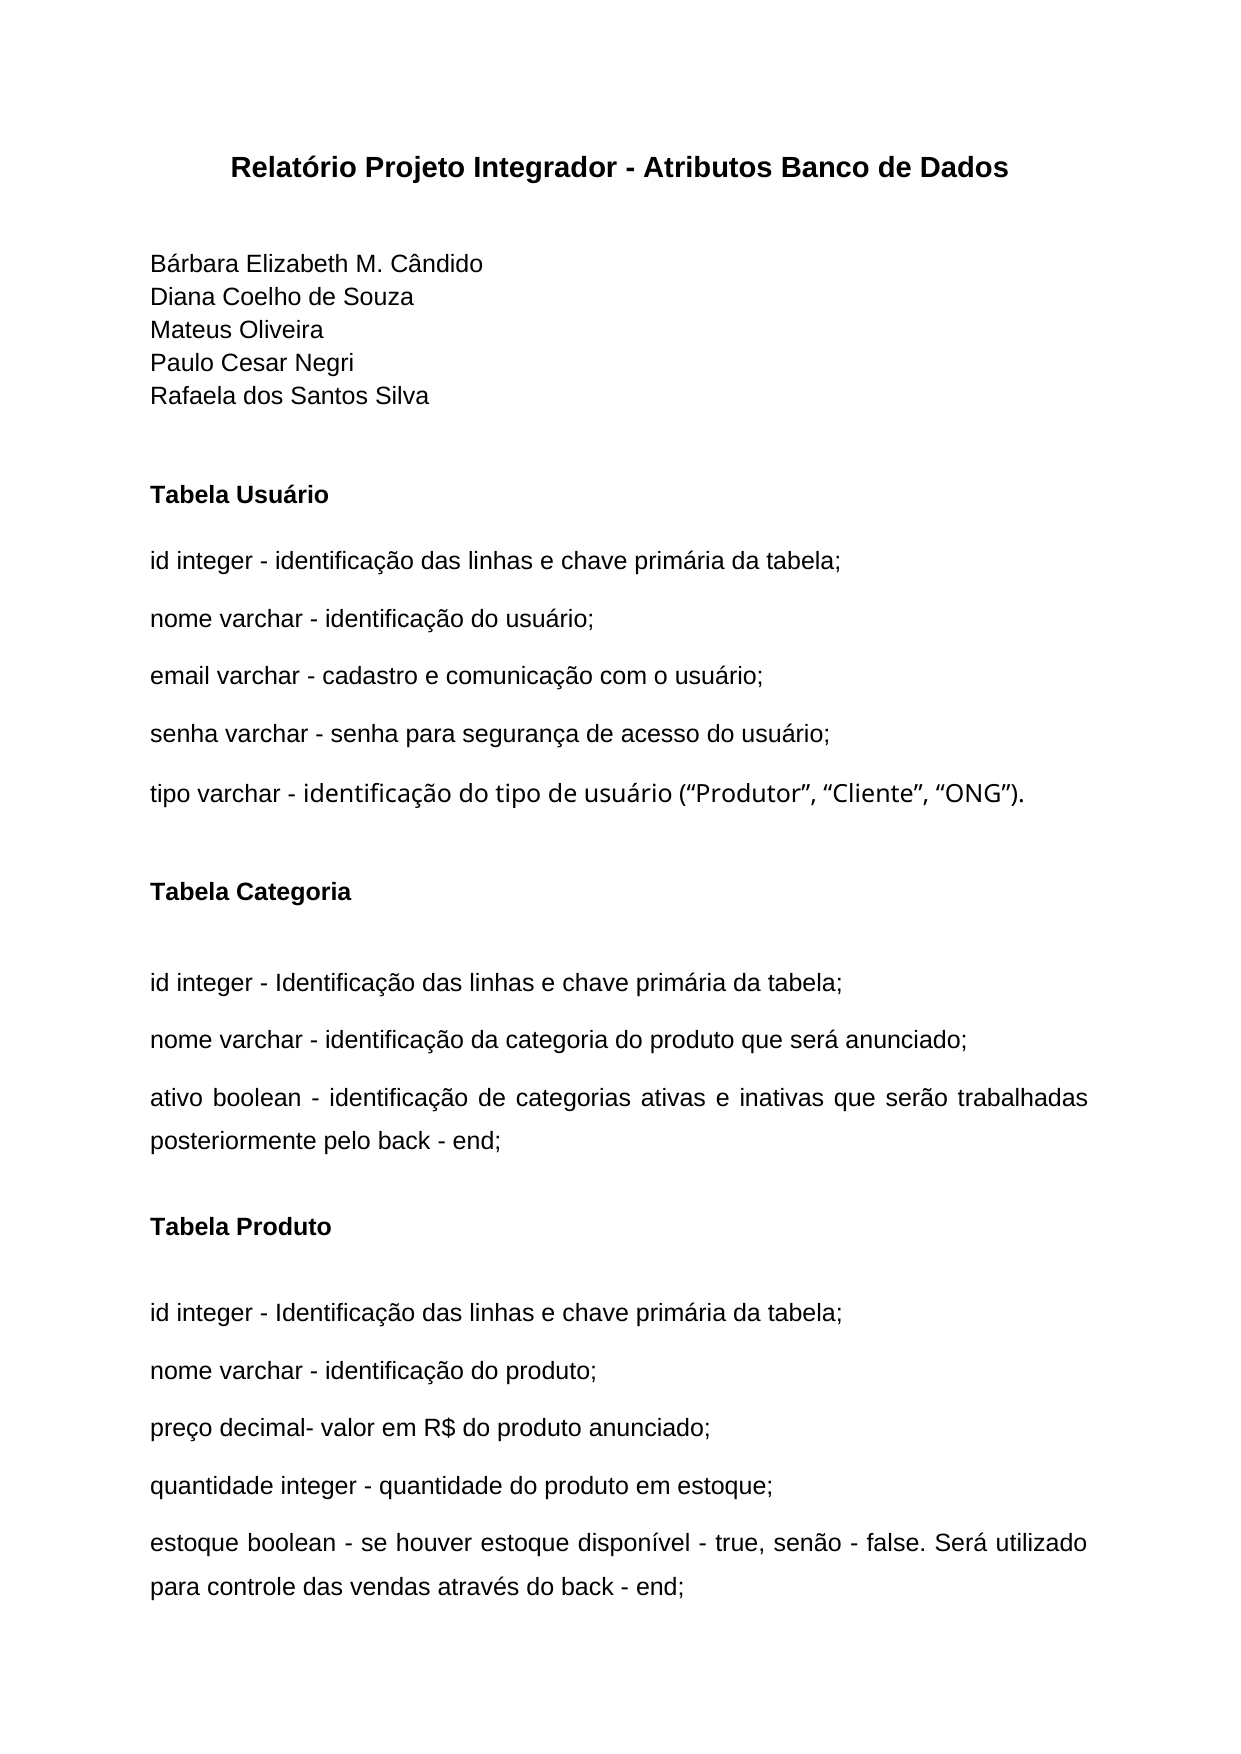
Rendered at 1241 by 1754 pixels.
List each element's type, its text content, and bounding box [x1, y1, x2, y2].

text Mateus Oliveira [150, 315, 1090, 344]
text ativo boolean - identificação de categorias ativas e inativas que serão trabalhadas posteriormente pelo back - end; [150, 1083, 1090, 1155]
text quantidade integer - quantidade do produto em estoque; [150, 1471, 1090, 1500]
text id integer - Identificação das linhas e chave primária da tabela; [150, 968, 1090, 997]
text Tabela Usuário [150, 480, 1090, 509]
text Rafaela dos Santos Silva [150, 381, 1090, 410]
text nome varchar - identificação do usuário; [150, 604, 1090, 632]
text Relatório Projeto Integrador - Atributos Banco de Dados [150, 150, 1090, 183]
text preço decimal- valor em R$ do produto anunciado; [150, 1413, 1090, 1442]
text estoque boolean - se houver estoque disponível - true, senão - false. Será utilizado para controle das vendas através do back - end; [150, 1528, 1090, 1600]
text Tabela Produto [150, 1212, 1090, 1241]
text nome varchar - identificação da categoria do produto que será anunciado; [150, 1025, 1090, 1054]
text tipo varchar - identificação do tipo de usuário (“Produtor”, “Cliente”, “ONG”). [150, 776, 1090, 810]
text id integer - Identificação das linhas e chave primária da tabela; [150, 1298, 1090, 1327]
text email varchar - cadastro e comunicação com o usuário; [150, 661, 1090, 690]
text senha varchar - senha para segurança de acesso do usuário; [150, 719, 1090, 747]
text Tabela Categoria [150, 877, 1090, 906]
text Diana Coelho de Souza [150, 282, 1090, 311]
text Bárbara Elizabeth M. Cândido [150, 249, 1090, 278]
text id integer - identificação das linhas e chave primária da tabela; [150, 546, 1090, 575]
text Paulo Cesar Negri [150, 348, 1090, 377]
text nome varchar - identificação do produto; [150, 1356, 1090, 1385]
